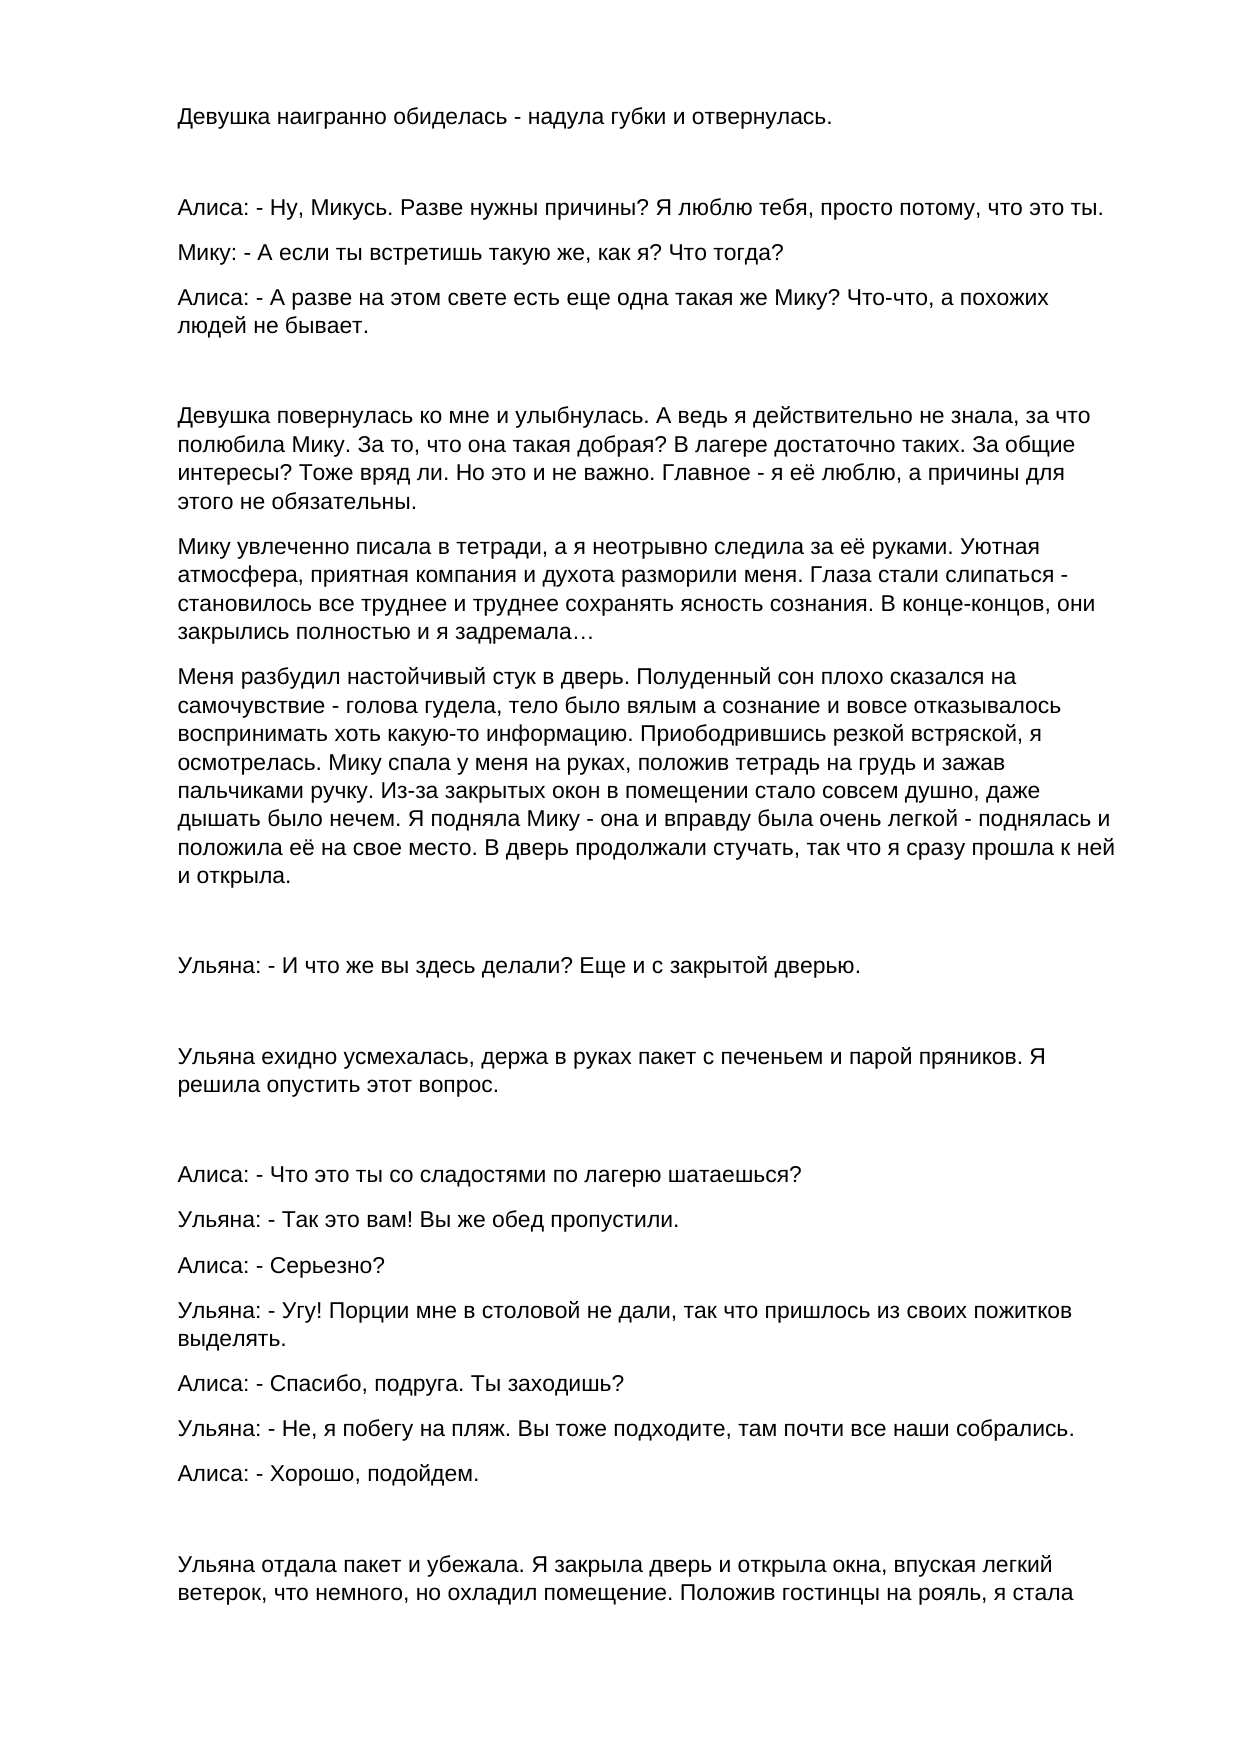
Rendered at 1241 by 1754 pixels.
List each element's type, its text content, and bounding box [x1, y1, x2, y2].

text Ульяна: - Угу! Порции мне в столовой не дали, так что пришлось из своих пожитков выделять. [177, 1297, 1121, 1351]
text Ульяна: - Так это вам! Вы же обед пропустили. [177, 1206, 1121, 1233]
text Мику: - А если ты встретишь такую же, как я? Что тогда? [177, 239, 1121, 265]
text Алиса: - Хорошо, подойдем. [177, 1460, 1121, 1487]
text Меня разбудил настойчивый стук в дверь. Полуденный сон плохо сказался на самочувствие - голова гудела, тело было вялым а сознание и вовсе отказывалось воспринимать хоть какую-то информацию. Приободрившись резкой встряской, я осмотрелась. Мику спала у меня на руках, положив тетрадь на грудь и зажав пальчиками ручку. Из-за закрытых окон в помещении стало совсем душно, даже дышать было нечем. Я подняла Мику - она и вправду была очень легкой - поднялась и положила её на свое место. В дверь продолжали стучать, так что я сразу прошла к ней и открыла. [177, 663, 1121, 889]
text Алиса: - Что это ты со сладостями по лагерю шатаешься? [177, 1161, 1121, 1188]
text Ульяна ехидно усмехалась, держа в руках пакет с печеньем и парой пряников. Я решила опустить этот вопрос. [177, 1043, 1121, 1097]
text Алиса: - Спасибо, подруга. Ты заходишь? [177, 1370, 1121, 1397]
text Алиса: - Ну, Микусь. Разве нужны причины? Я люблю тебя, просто потому, что это ты. [177, 193, 1121, 220]
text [177, 1551, 1121, 1605]
text Ульяна: - Не, я побегу на пляж. Вы тоже подходите, там почти все наши собрались. [177, 1415, 1121, 1442]
text Девушка повернулась ко мне и улыбнулась. А ведь я действительно не знала, за что полюбила Мику. За то, что она такая добрая? В лагере достаточно таких. За общие интересы? Тоже вряд ли. Но это и не важно. Главное - я её люблю, а причины для этого не обязательны. [177, 402, 1121, 514]
text Девушка наигранно обиделась - надула губки и отвернулась. [177, 103, 1121, 130]
text Алиса: - А разве на этом свете есть еще одна такая же Мику? Что-что, а похожих людей не бывает. [177, 284, 1121, 338]
text Мику увлеченно писала в тетради, а я неотрывно следила за её руками. Уютная атмосфера, приятная компания и духота разморили меня. Глаза стали слипаться - становилось все труднее и труднее сохранять ясность сознания. В конце-концов, они закрылись полностью и я задремала… [177, 533, 1121, 644]
text Ульяна: - И что же вы здесь делали? Еще и с закрытой дверью. [177, 952, 1121, 979]
text Алиса: - Серьезно? [177, 1252, 1121, 1278]
